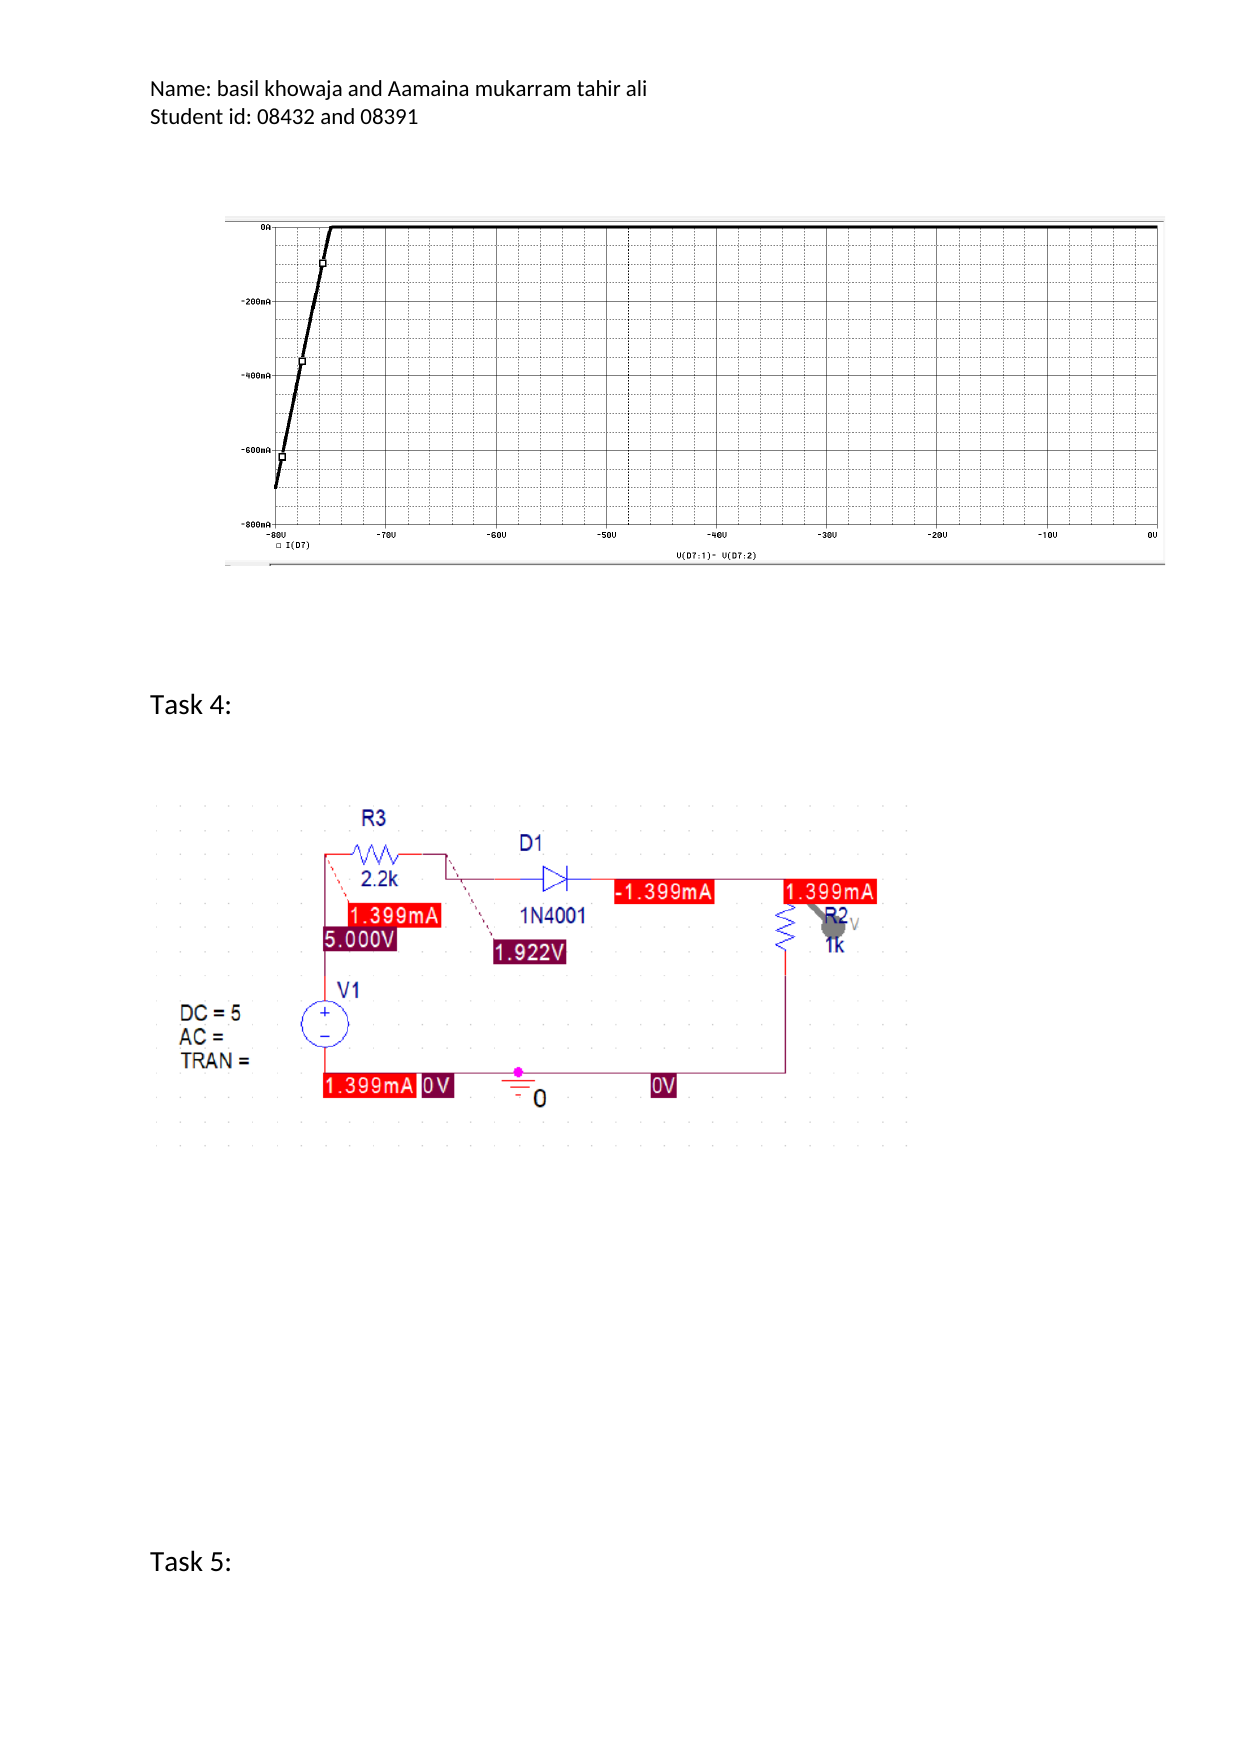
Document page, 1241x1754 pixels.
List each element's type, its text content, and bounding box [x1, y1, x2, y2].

picture [225, 216, 1166, 566]
text Task 5: [150, 1543, 1090, 1579]
text Task 4: [150, 686, 1090, 722]
picture [150, 788, 929, 1150]
